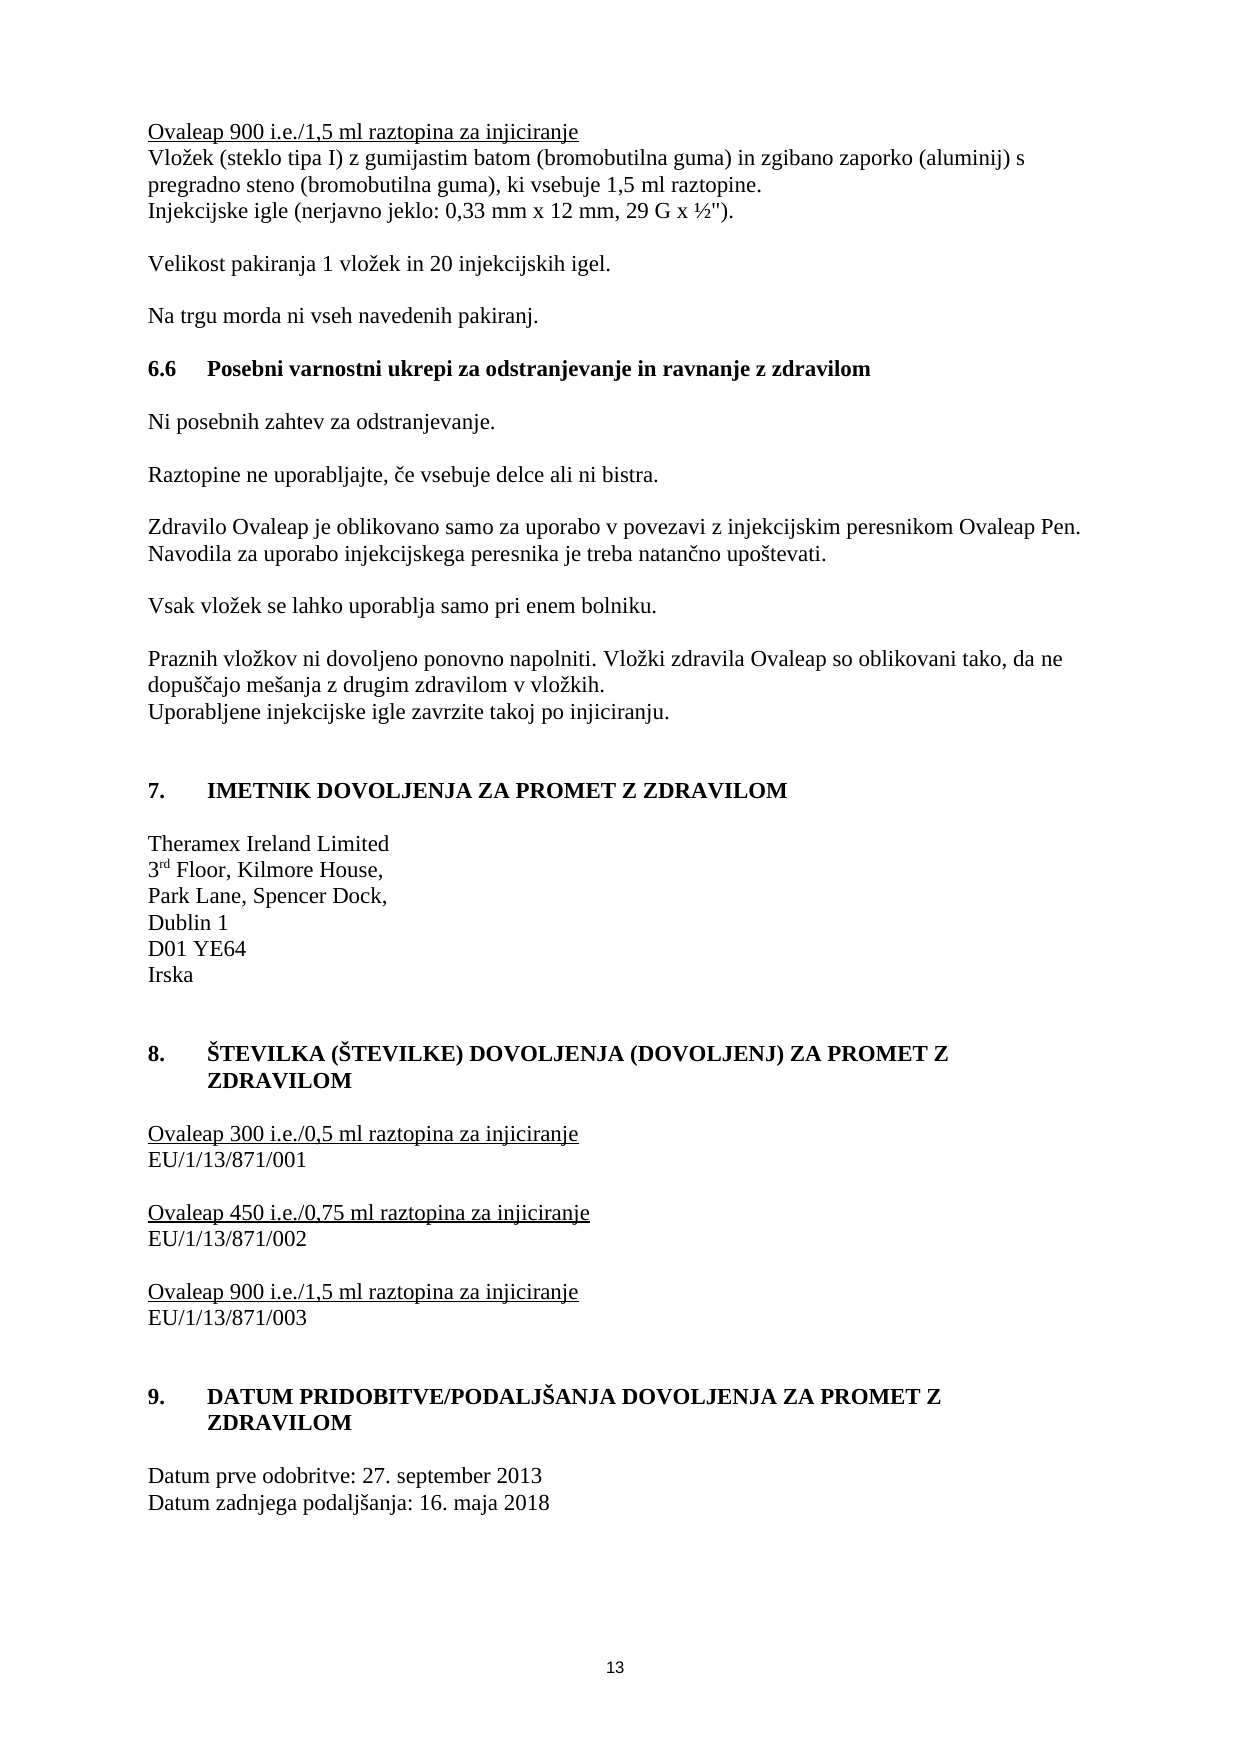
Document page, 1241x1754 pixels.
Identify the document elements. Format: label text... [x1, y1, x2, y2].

text Ovaleap 300 i.e./0,5 ml raztopina za injiciranje [148, 1119, 1092, 1146]
text Vsak vložek se lahko uporablja samo pri enem bolniku. [148, 592, 1092, 619]
text D01 YE64 [148, 935, 1092, 961]
text Ni posebnih zahtev za odstranjevanje. [148, 408, 1092, 434]
text Praznih vložkov ni dovoljeno ponovno napolniti. Vložki zdravila Ovaleap so oblikovani tako, da ne dopuščajo mešanja z drugim zdravilom v vložkih. [148, 645, 1092, 698]
text Ovaleap 900 i.e./1,5 ml raztopina za injiciranje [148, 118, 1092, 144]
text Theramex Ireland Limited [148, 830, 1092, 856]
text Raztopine ne uporabljajte, če vsebuje delce ali ni bistra. [148, 461, 1092, 487]
text Datum zadnjega podaljšanja: 16. maja 2018 [148, 1488, 1092, 1515]
text EU/1/13/871/003 [148, 1304, 1092, 1330]
text EU/1/13/871/002 [148, 1225, 1092, 1251]
text Zdravilo Ovaleap je oblikovano samo za uporabo v povezavi z injekcijskim peresnikom Ovaleap Pen. Navodila za uporabo injekcijskega peresnika je treba natančno upoštevati. [148, 513, 1092, 566]
text 7. IMETNIK DOVOLJENJA ZA PROMET Z ZDRAVILOM [148, 777, 1092, 803]
text EU/1/13/871/001 [148, 1146, 1092, 1172]
text Uporabljene injekcijske igle zavrzite takoj po injiciranju. [148, 698, 1092, 724]
text Vložek (steklo tipa I) z gumijastim batom (bromobutilna guma) in zgibano zaporko (aluminij) s pregradno steno (bromobutilna guma), ki vsebuje 1,5 ml raztopine. Injekcijske igle (nerjavno jeklo: 0,33 mm x 12 mm, 29 G x ½"). [148, 144, 1092, 223]
text Datum prve odobritve: 27. september 2013 [148, 1462, 1092, 1488]
text 3rd Floor, Kilmore House, [148, 856, 1092, 882]
text Na trgu morda ni vseh navedenih pakiranj. [148, 303, 1092, 329]
text 9. DATUM PRIDOBITVE/PODALJŠANJA DOVOLJENJA ZA PROMET Z ZDRAVILOM [148, 1383, 1092, 1436]
text Park Lane, Spencer Dock, [148, 882, 1092, 909]
text 8. ŠTEVILKA (ŠTEVILKE) DOVOLJENJA (DOVOLJENJ) ZA PROMET Z ZDRAVILOM [148, 1041, 1092, 1093]
text Dublin 1 [148, 909, 1092, 935]
text Irska [148, 961, 1092, 988]
text Ovaleap 900 i.e./1,5 ml raztopina za injiciranje [148, 1278, 1092, 1304]
text Velikost pakiranja 1 vložek in 20 injekcijskih igel. [148, 250, 1092, 276]
text Ovaleap 450 i.e./0,75 ml raztopina za injiciranje [148, 1199, 1092, 1225]
text 6.6 Posebni varnostni ukrepi za odstranjevanje in ravnanje z zdravilom [148, 355, 1092, 382]
